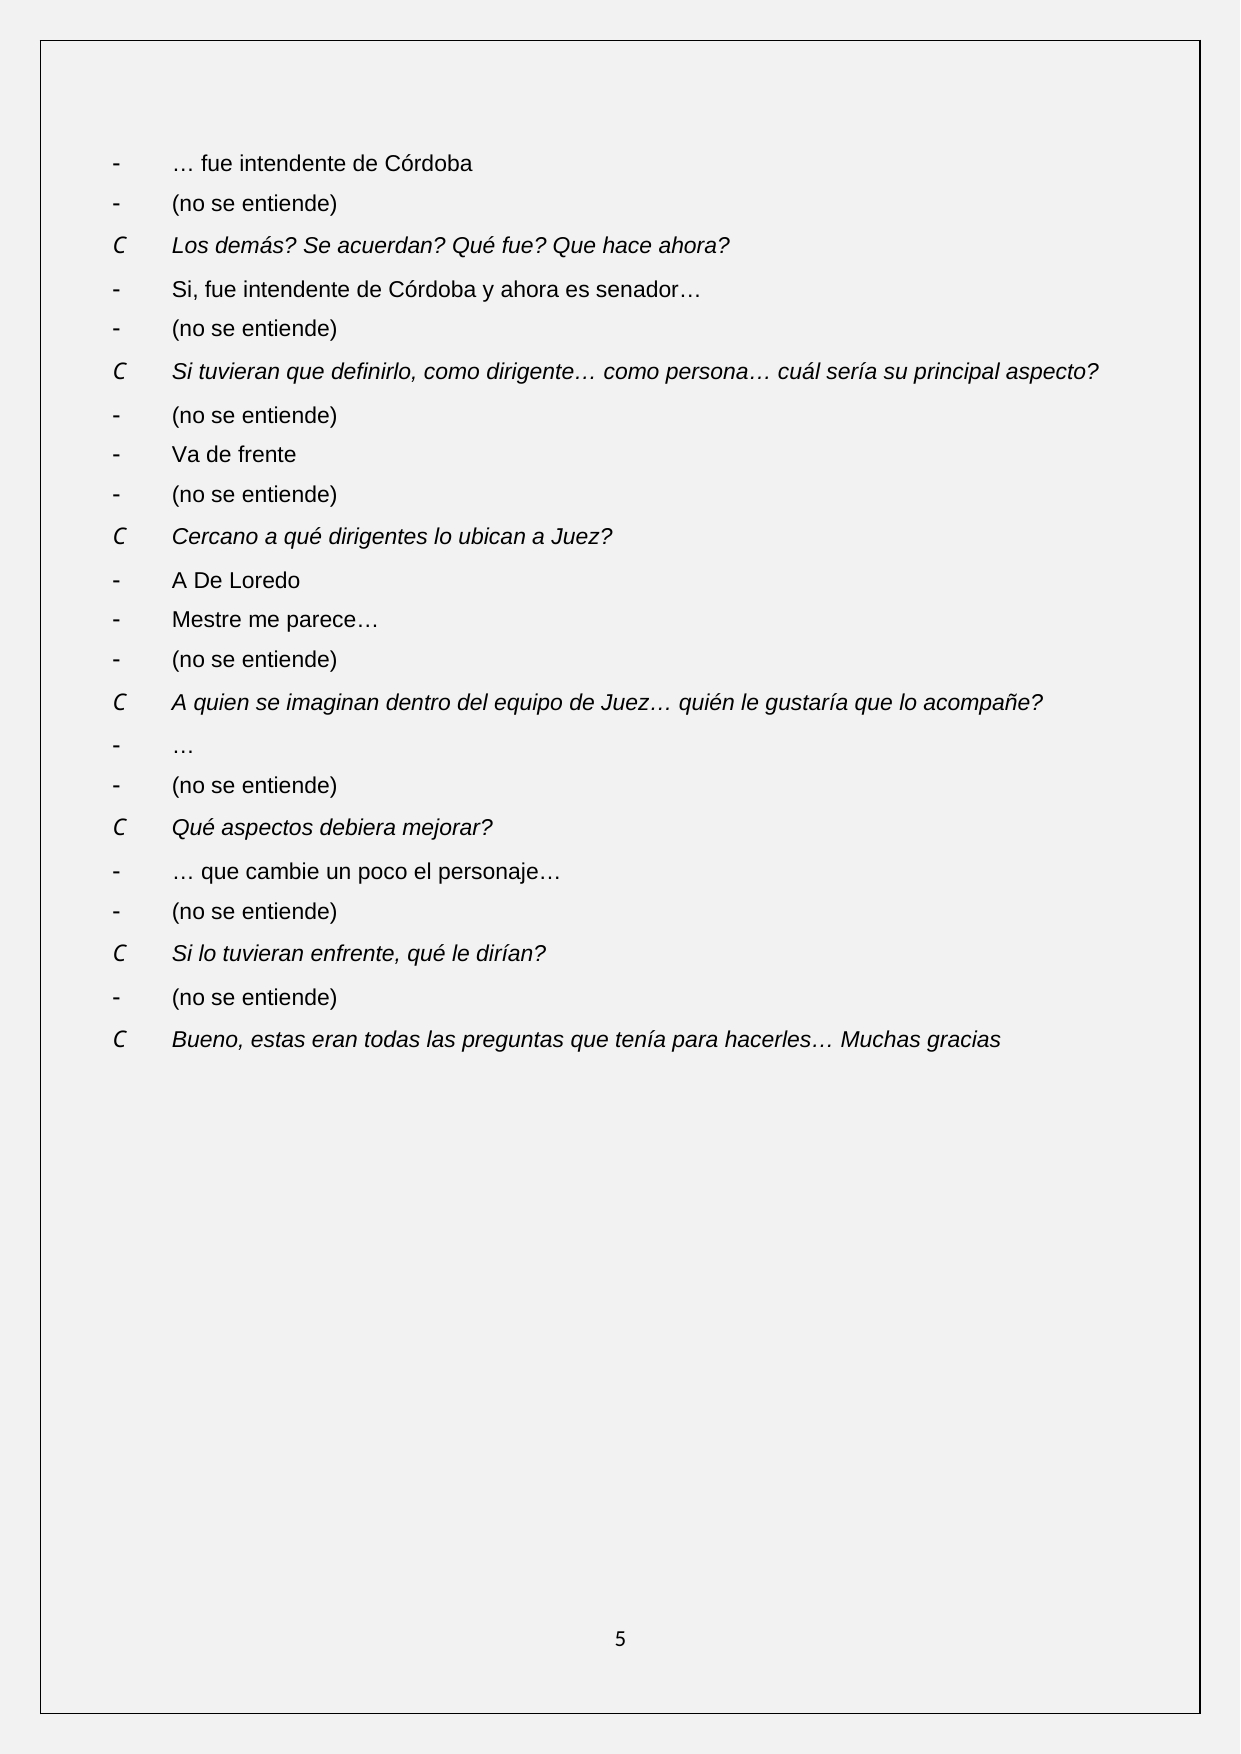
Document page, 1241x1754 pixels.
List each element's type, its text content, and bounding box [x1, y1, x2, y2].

list (no se entiende) [112, 772, 1128, 798]
list (no se entiende) [112, 898, 1128, 924]
list (no se entiende) [112, 189, 1128, 216]
list Si lo tuvieran enfrente, qué le dirían? [112, 937, 1128, 968]
list (no se entiende) [112, 481, 1128, 507]
list Si tuvieran que definirlo, como dirigente… como persona… cuál sería su principal aspecto? [112, 355, 1128, 386]
list (no se entiende) [112, 402, 1128, 428]
list Qué aspectos debiera mejorar? [112, 811, 1128, 842]
list (no se entiende) [112, 984, 1128, 1010]
list Va de frente [112, 441, 1128, 467]
list Si, fue intendente de Córdoba y ahora es senador… [112, 276, 1128, 302]
list (no se entiende) [112, 315, 1128, 342]
list A quien se imaginan dentro del equipo de Juez… quién le gustaría que lo acompañe? [112, 685, 1128, 717]
list Cercano a qué dirigentes lo ubican a Juez? [112, 520, 1128, 551]
list Mestre me parece… [112, 606, 1128, 633]
list A De Loredo [112, 567, 1128, 593]
list … fue intendente de Córdoba [112, 150, 1128, 176]
list Bueno, estas eran todas las preguntas que tenía para hacerles… Muchas gracias [112, 1023, 1128, 1055]
list Los demás? Se acuerdan? Qué fue? Que hace ahora? [112, 229, 1128, 260]
list … que cambie un poco el personaje… [112, 858, 1128, 884]
list … [112, 732, 1128, 759]
list (no se entiende) [112, 646, 1128, 672]
